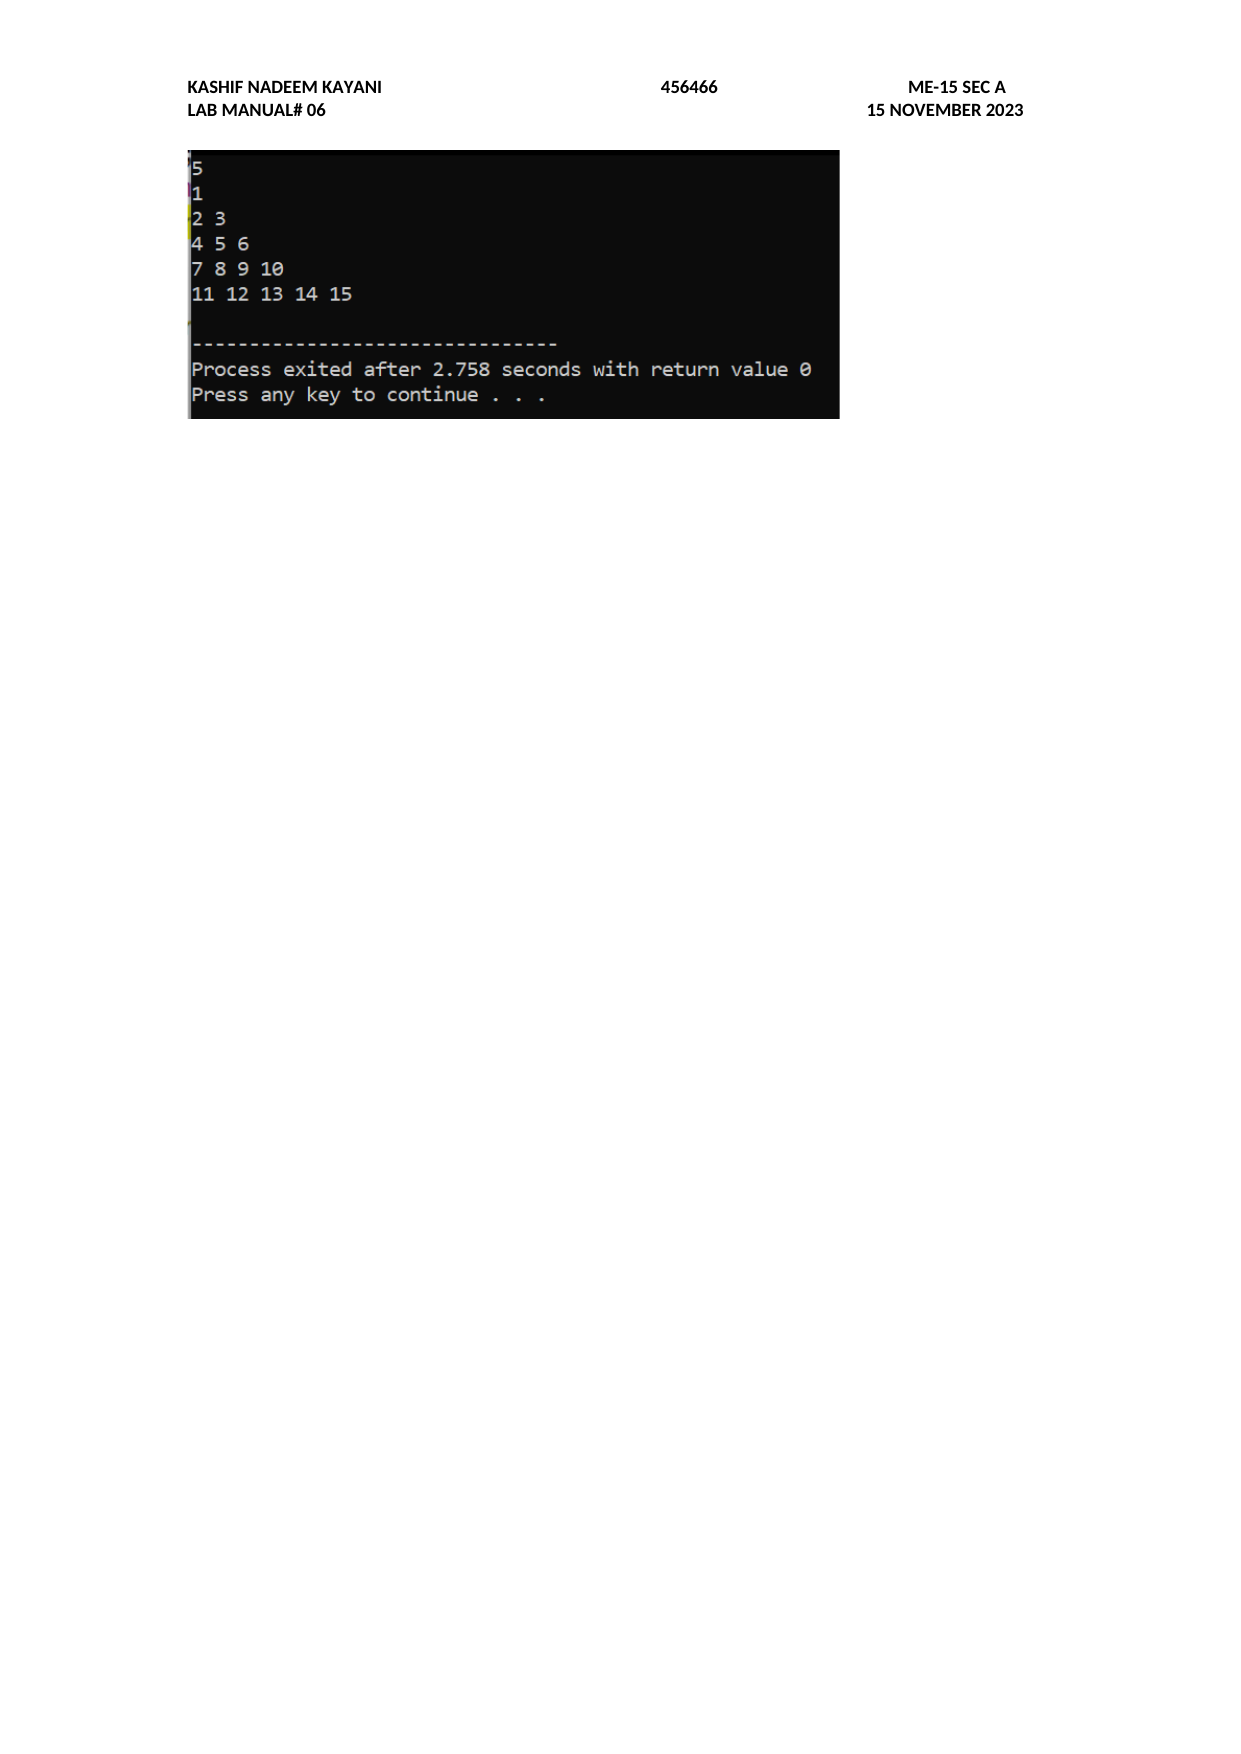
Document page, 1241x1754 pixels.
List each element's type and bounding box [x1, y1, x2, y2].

picture [187, 150, 840, 419]
